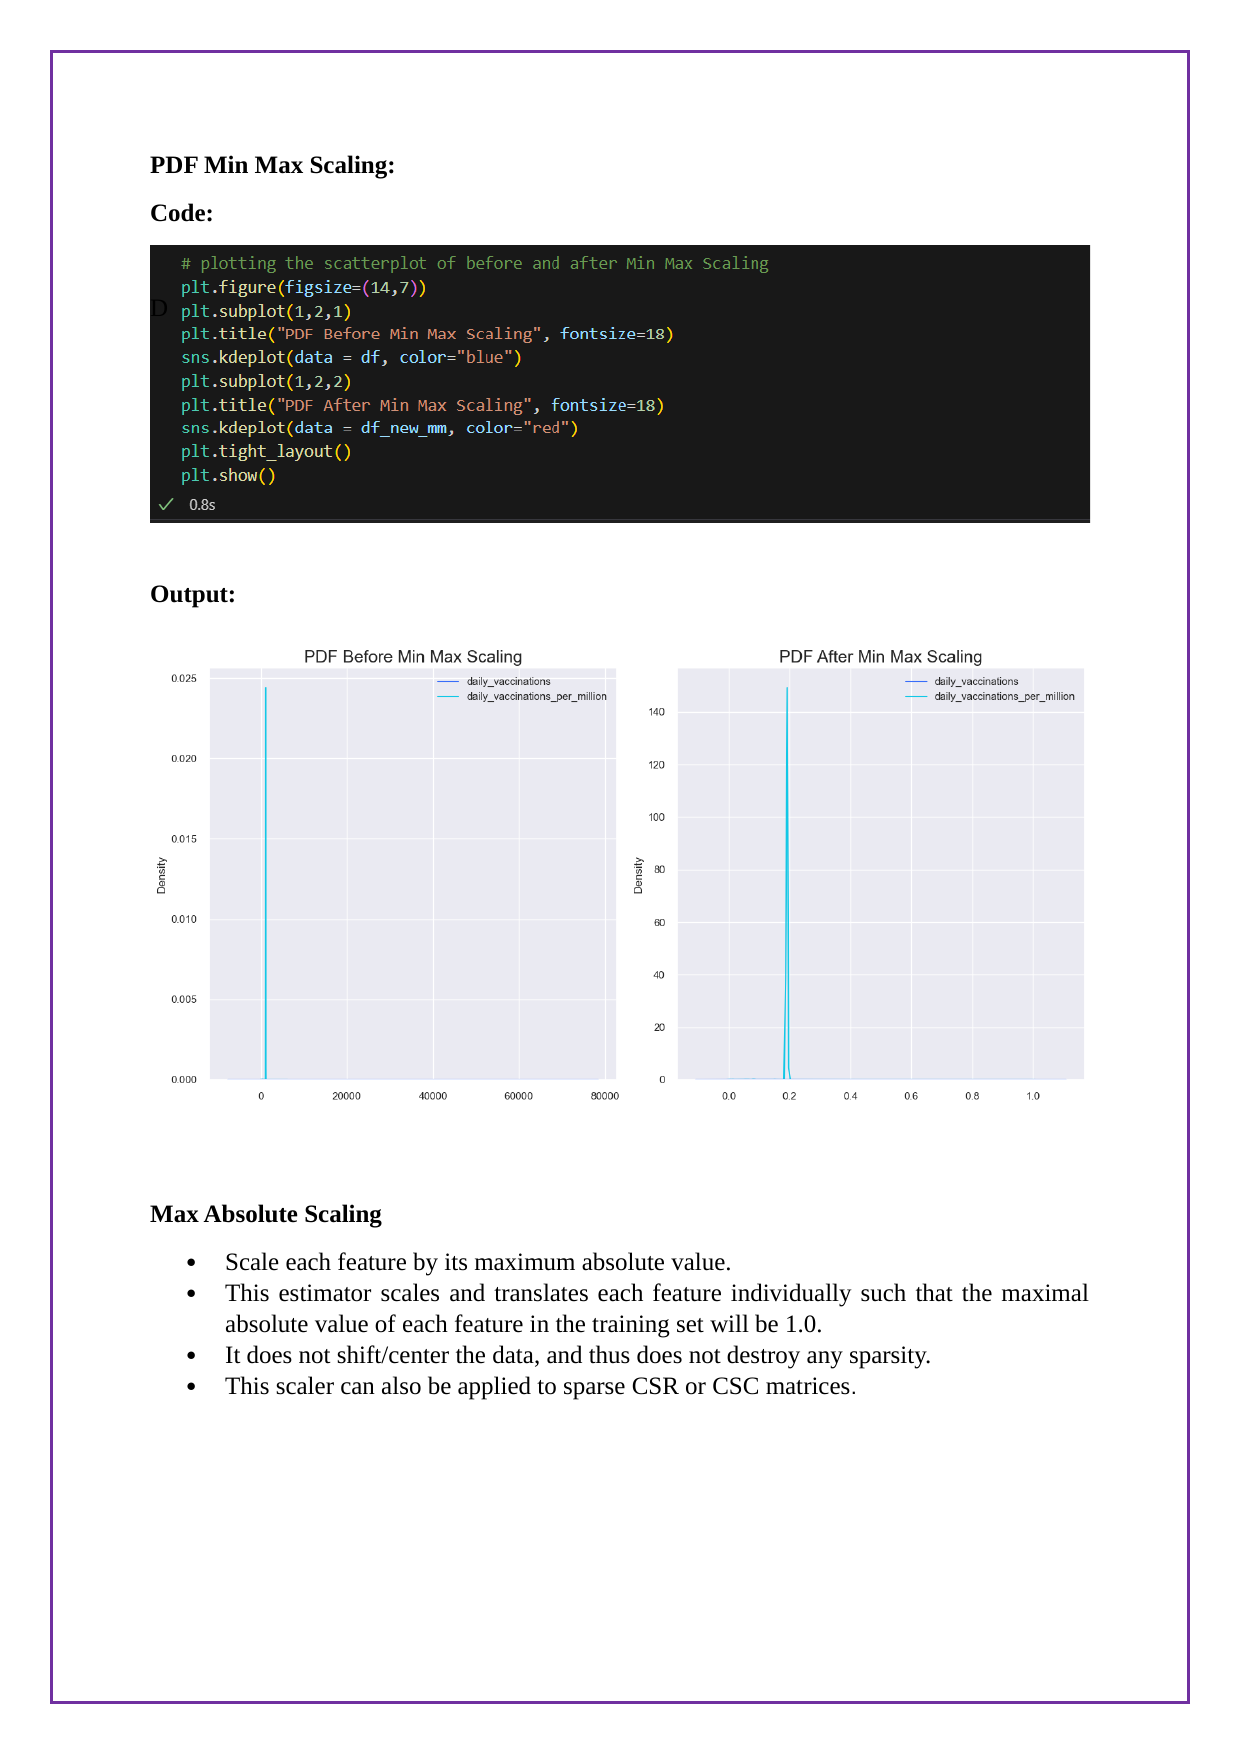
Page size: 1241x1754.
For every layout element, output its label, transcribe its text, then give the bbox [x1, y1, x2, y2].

text Max Absolute Scaling [150, 1199, 1090, 1228]
list Scale each feature by its maximum absolute value. [187, 1247, 1090, 1276]
picture [150, 245, 1091, 523]
picture [150, 643, 1091, 1108]
text Code: [150, 198, 1090, 226]
text Output: [150, 579, 1090, 608]
list This estimator scales and translates each feature individually such that the maximal absolute value of each feature in the training set will be 1.0. [187, 1278, 1090, 1338]
text D [150, 293, 1090, 322]
list It does not shift/center the data, and thus does not destroy any sparsity. [187, 1340, 1090, 1369]
list This scaler can also be applied to sparse CSR or CSC matrices. [187, 1371, 1090, 1400]
text PDF Min Max Scaling: [150, 150, 1090, 179]
